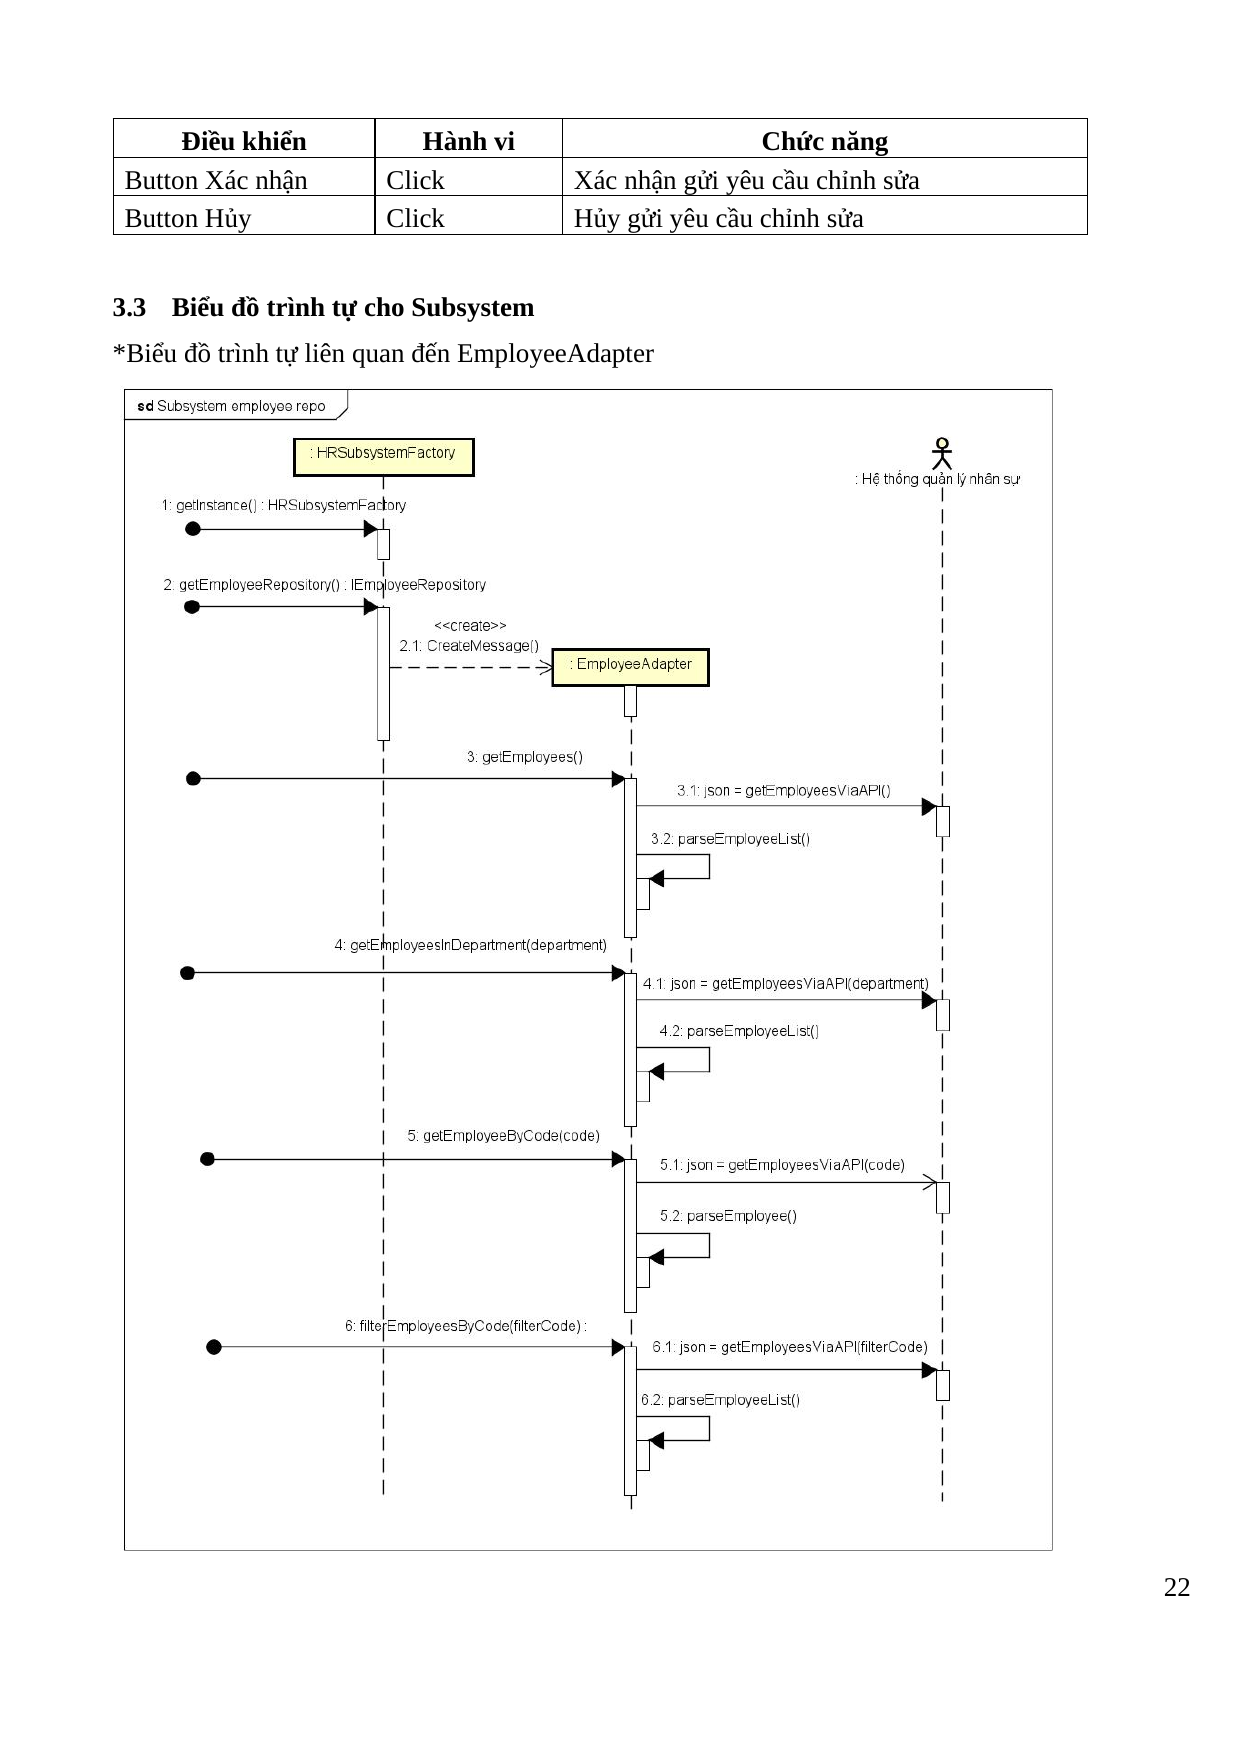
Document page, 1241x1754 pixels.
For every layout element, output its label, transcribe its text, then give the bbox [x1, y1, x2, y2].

table_cell Click [376, 158, 562, 195]
table_cell Hủy gửi yêu cầu chỉnh sửa [563, 196, 1087, 233]
table_cell Button Hủy [114, 196, 374, 233]
table_cell Click [376, 196, 562, 233]
subtitle Biểu đồ trình tự cho Subsystem [112, 291, 1191, 322]
table_header Chức năng [563, 119, 1087, 157]
picture [112, 378, 1063, 1561]
table_header Điều khiển [114, 119, 374, 157]
table_cell Xác nhận gửi yêu cầu chỉnh sửa [563, 158, 1087, 195]
table_cell Button Xác nhận [114, 158, 374, 195]
table_header Hành vi [376, 119, 562, 157]
text *Biểu đồ trình tự liên quan đến EmployeeAdapter [112, 338, 1191, 369]
